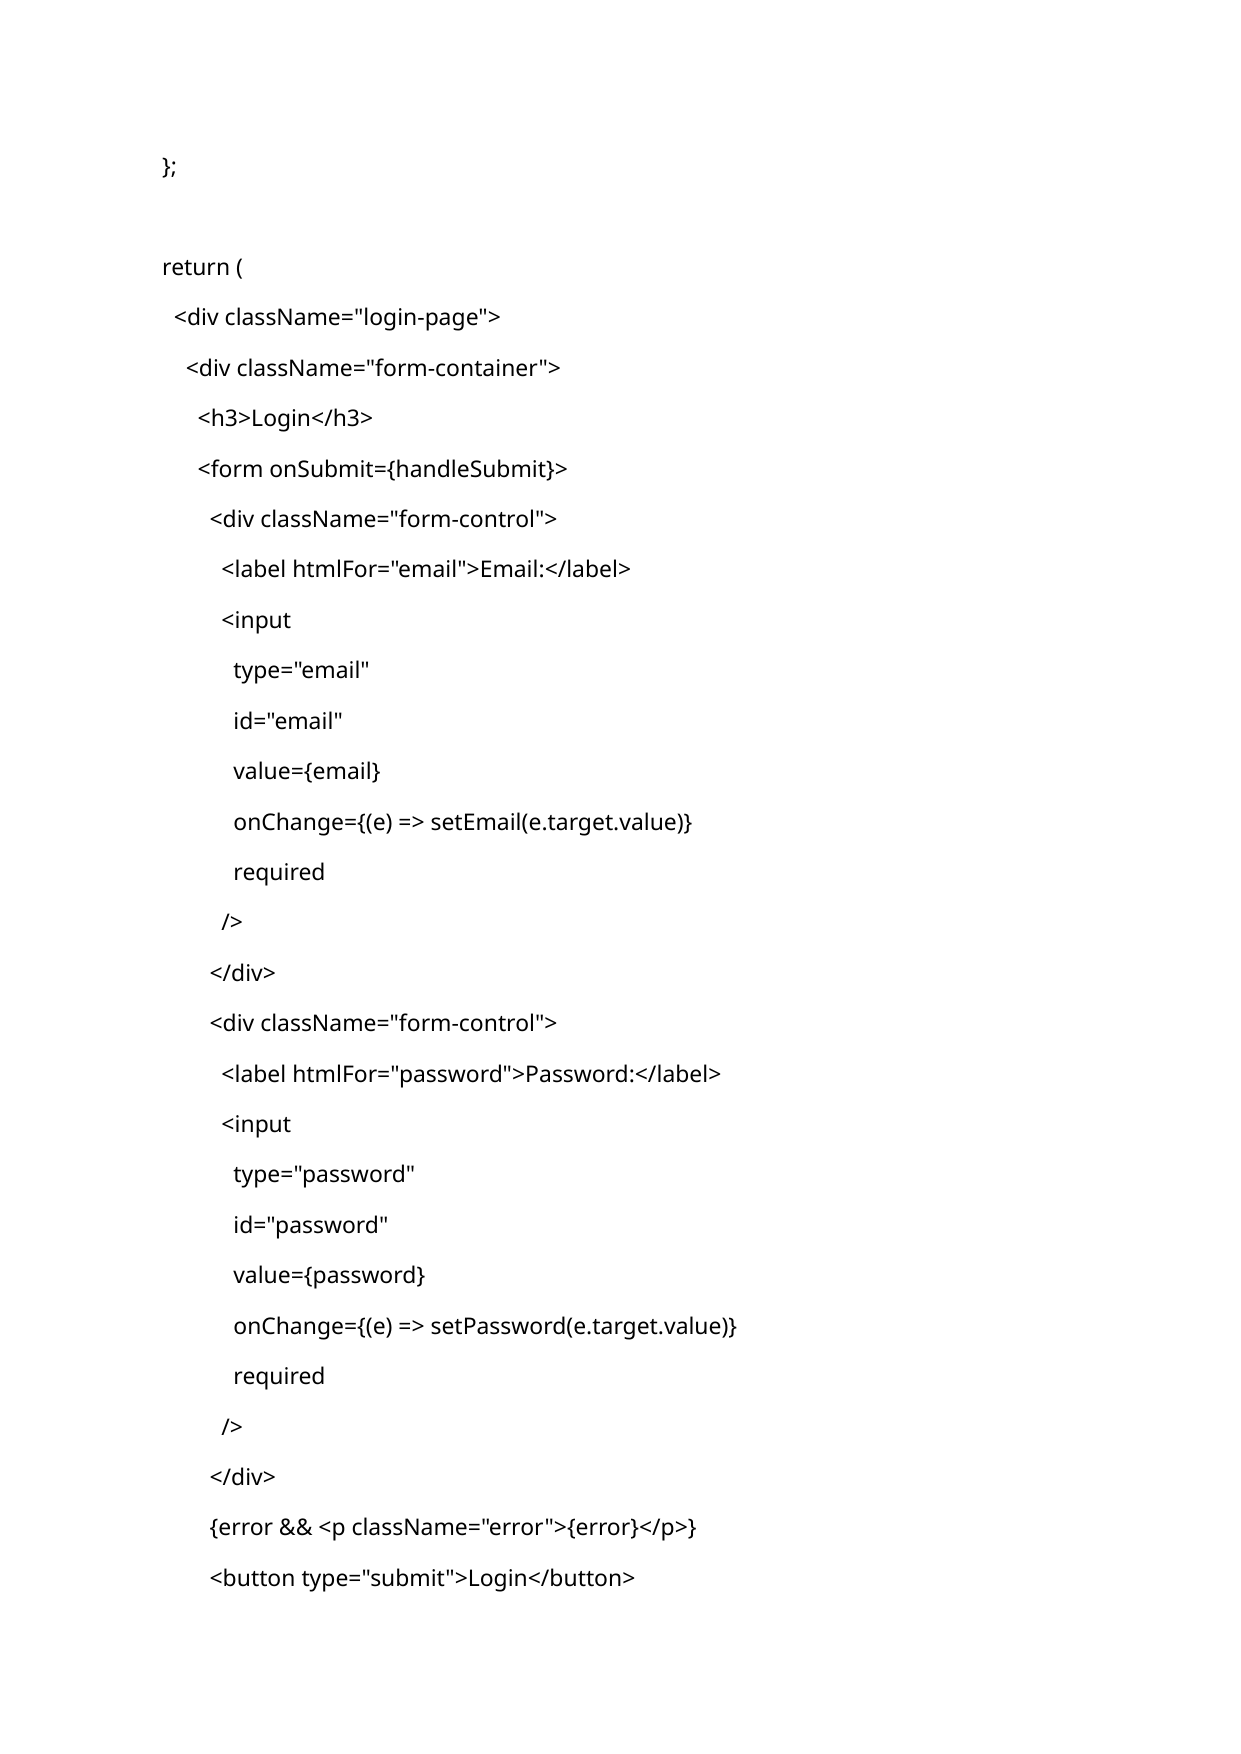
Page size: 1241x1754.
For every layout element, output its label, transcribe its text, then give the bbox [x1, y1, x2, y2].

text <div className="form-control"> [150, 1007, 1090, 1038]
text /> [150, 906, 1090, 937]
text required [150, 1360, 1090, 1391]
text required [150, 856, 1090, 887]
text <form onSubmit={handleSubmit}> [150, 452, 1090, 484]
text <input [150, 1108, 1090, 1139]
text value={email} [150, 755, 1090, 786]
text id="password" [150, 1209, 1090, 1240]
text </div> [150, 957, 1090, 988]
text /> [150, 1410, 1090, 1442]
text <div className="form-control"> [150, 503, 1090, 534]
text return ( [150, 251, 1090, 282]
text <label htmlFor="password">Password:</label> [150, 1057, 1090, 1089]
text <div className="login-page"> [150, 301, 1090, 332]
text <button type="submit">Login</button> [150, 1562, 1090, 1593]
text type="password" [150, 1158, 1090, 1189]
text type="email" [150, 654, 1090, 685]
text </div> [150, 1461, 1090, 1492]
text }; [150, 150, 1090, 181]
text <label htmlFor="email">Email:</label> [150, 553, 1090, 584]
text <div className="form-container"> [150, 352, 1090, 383]
text onChange={(e) => setPassword(e.target.value)} [150, 1309, 1090, 1341]
text id="email" [150, 704, 1090, 736]
text <input [150, 604, 1090, 635]
text <h3>Login</h3> [150, 402, 1090, 433]
text value={password} [150, 1259, 1090, 1290]
text {error && <p className="error">{error}</p>} [150, 1511, 1090, 1542]
text onChange={(e) => setEmail(e.target.value)} [150, 805, 1090, 837]
